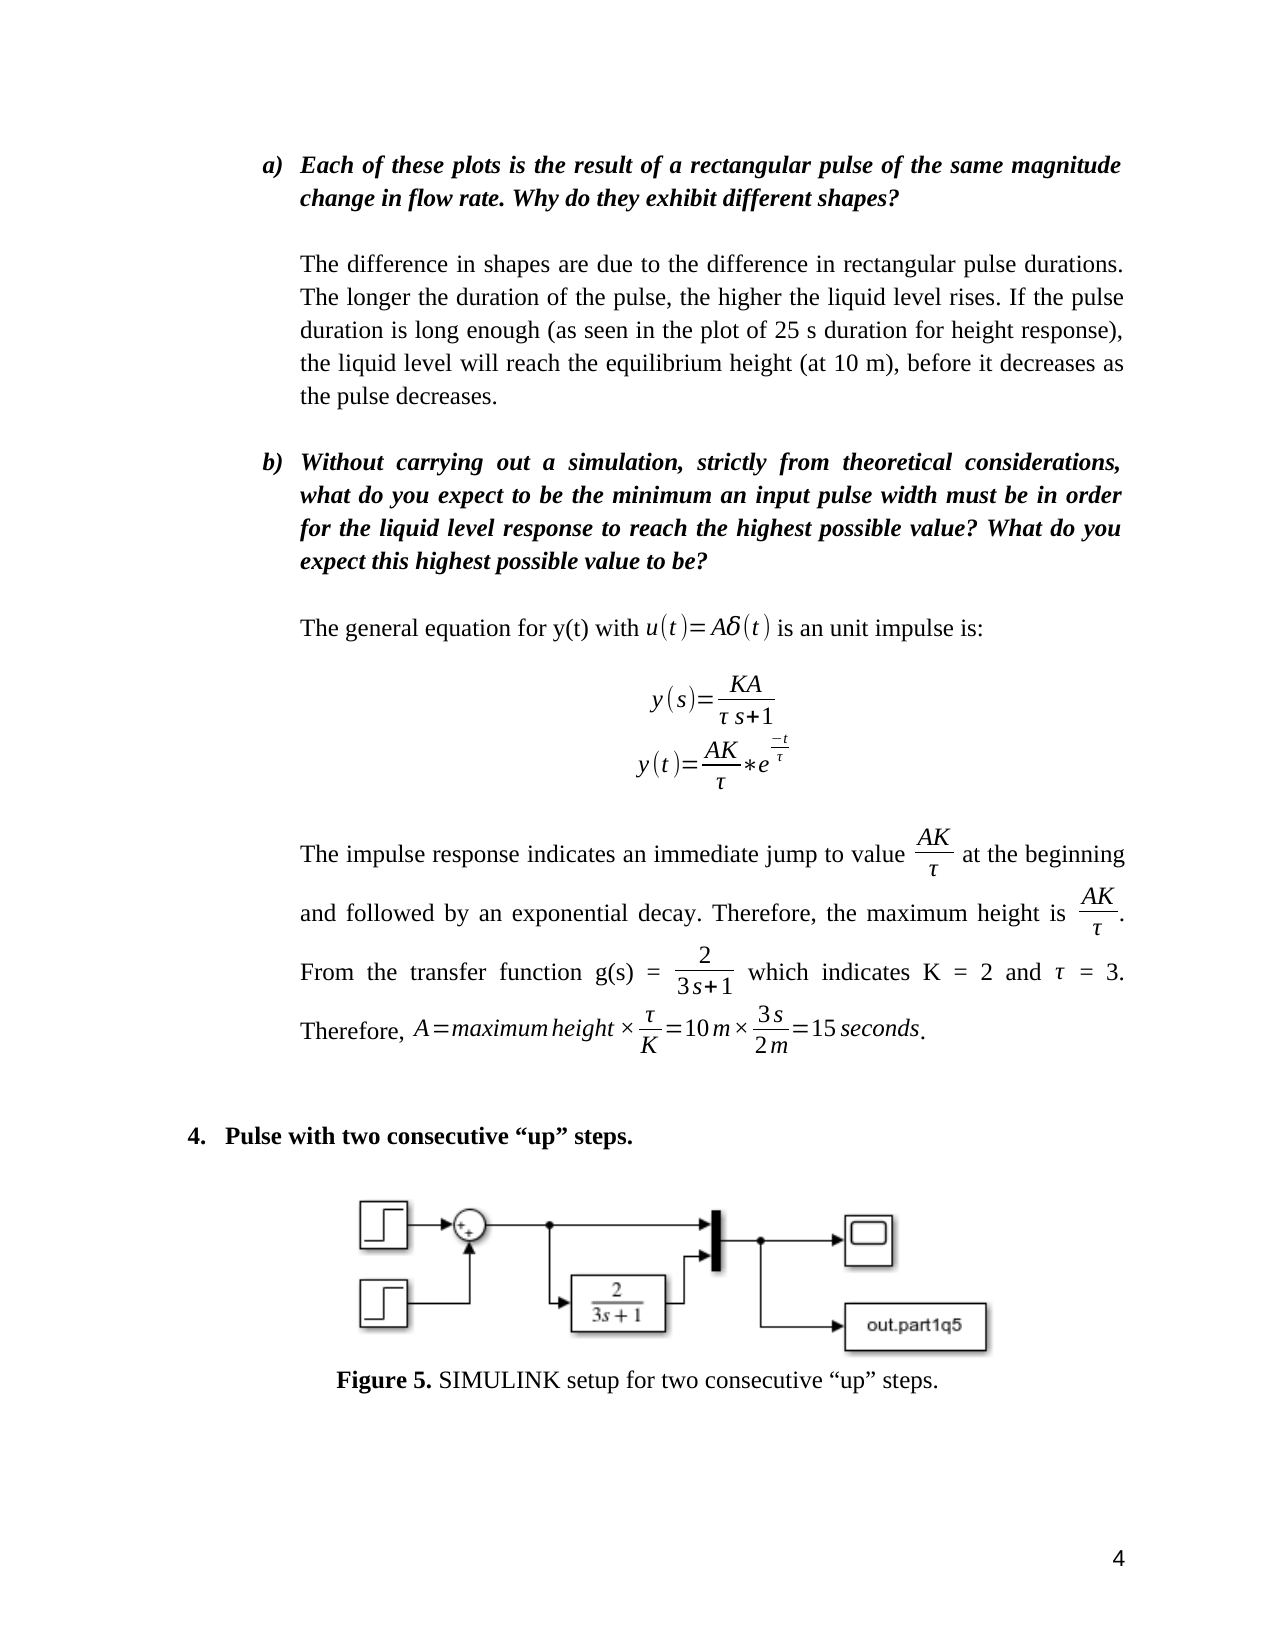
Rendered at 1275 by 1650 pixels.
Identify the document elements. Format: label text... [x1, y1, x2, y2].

text The general equation for y(t) with is an unit impulse is: [300, 612, 1125, 642]
text The difference in shapes are due to the difference in rectangular pulse durations. The longer the duration of the pulse, the higher the liquid level rises. If the pulse duration is long enough (as seen in the plot of 25 s duration for height response), the liquid level will reach the equilibrium height (at 10 m), before it decreases as the pulse decreases. [300, 249, 1125, 410]
list Pulse with two consecutive “up” steps. [187, 1121, 1125, 1150]
list Without carrying out a simulation, strictly from theoretical considerations, what do you expect to be the minimum an input pulse width must be in order for the liquid level response to reach the highest possible value? What do you expect this highest possible value to be? [262, 447, 1125, 575]
text The impulse response indicates an immediate jump to value at the beginning and followed by an exponential decay. Therefore, the maximum height is . From the transfer function g(s) = which indicates K = 2 and = 3. Therefore, . [300, 824, 1125, 1059]
text Figure 5. SIMULINK setup for two consecutive “up” steps. [150, 1365, 1125, 1393]
picture [352, 1187, 998, 1361]
list Each of these plots is the result of a rectangular pulse of the same magnitude change in flow rate. Why do they exhibit different shapes? [262, 150, 1125, 212]
